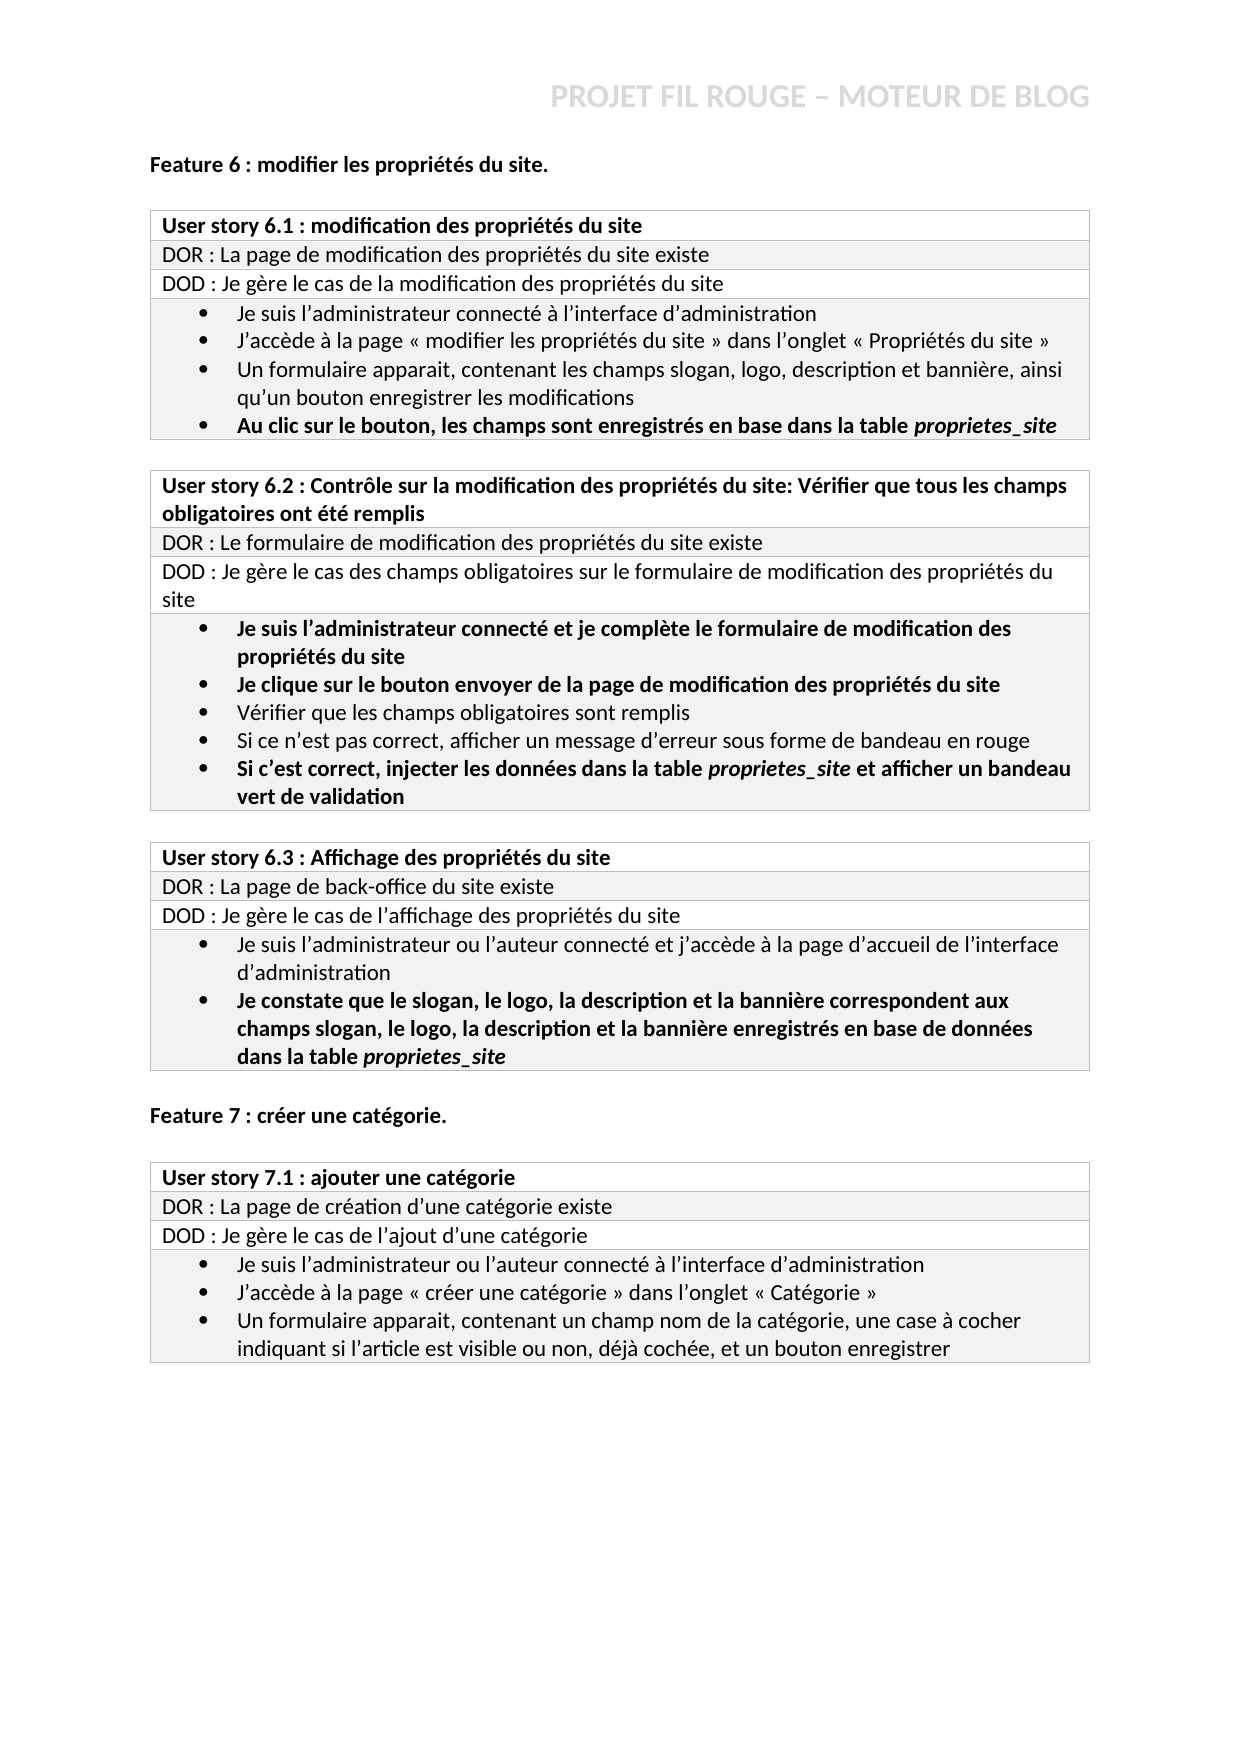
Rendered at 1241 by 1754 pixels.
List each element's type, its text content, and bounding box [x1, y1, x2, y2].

table_header User story 6.2 : Contrôle sur la modification des propriétés du site: Vérifier que tous les champs obligatoires ont été remplis [151, 471, 1089, 527]
table_cell DOR : La page de modification des propriétés du site existe [151, 241, 1089, 268]
table_cell DOR : Le formulaire de modification des propriétés du site existe [151, 528, 1089, 556]
text Feature 7 : créer une catégorie. [150, 1101, 1090, 1129]
table_cell Je suis l’administrateur connecté à l’interface d’administration J’accède à la page « modifier les propriétés du site » dans l’onglet « Propriétés du site » Un formulaire apparait, contenant les champs slogan, logo, description et bannière, ainsi qu’un bouton enregistrer les modifications Au clic sur le bouton, les champs sont enregistrés en base dans la table proprietes_site [151, 299, 1089, 439]
table_cell DOD : Je gère le cas de l’affichage des propriétés du site [151, 901, 1089, 929]
table_cell DOD : Je gère le cas de la modification des propriétés du site [151, 270, 1089, 298]
table_header User story 6.1 : modification des propriétés du site [151, 211, 1089, 239]
table_cell DOD : Je gère le cas des champs obligatoires sur le formulaire de modification des propriétés du site [151, 557, 1089, 613]
table_header User story 6.3 : Affichage des propriétés du site [151, 843, 1089, 871]
table_cell DOD : Je gère le cas de l’ajout d’une catégorie [151, 1221, 1089, 1249]
table_header User story 7.1 : ajouter une catégorie [151, 1163, 1089, 1191]
table_cell Je suis l’administrateur ou l’auteur connecté à l’interface d’administration J’accède à la page « créer une catégorie » dans l’onglet « Catégorie » Un formulaire apparait, contenant un champ nom de la catégorie, une case à cocher indiquant si l’article est visible ou non, déjà cochée, et un bouton enregistrer [151, 1250, 1089, 1362]
table_cell DOR : La page de back-office du site existe [151, 872, 1089, 900]
table_cell Je suis l’administrateur connecté et je complète le formulaire de modification des propriétés du site Je clique sur le bouton envoyer de la page de modification des propriétés du site Vérifier que les champs obligatoires sont remplis Si ce n’est pas correct, afficher un message d’erreur sous forme de bandeau en rouge Si c’est correct, injecter les données dans la table proprietes_site et afficher un bandeau vert de validation [151, 614, 1089, 810]
text Feature 6 : modifier les propriétés du site. [150, 150, 1090, 178]
table_cell Je suis l’administrateur ou l’auteur connecté et j’accède à la page d’accueil de l’interface d’administration Je constate que le slogan, le logo, la description et la bannière correspondent aux champs slogan, le logo, la description et la bannière enregistrés en base de données dans la table proprietes_site [151, 930, 1089, 1070]
table_cell DOR : La page de création d’une catégorie existe [151, 1192, 1089, 1220]
